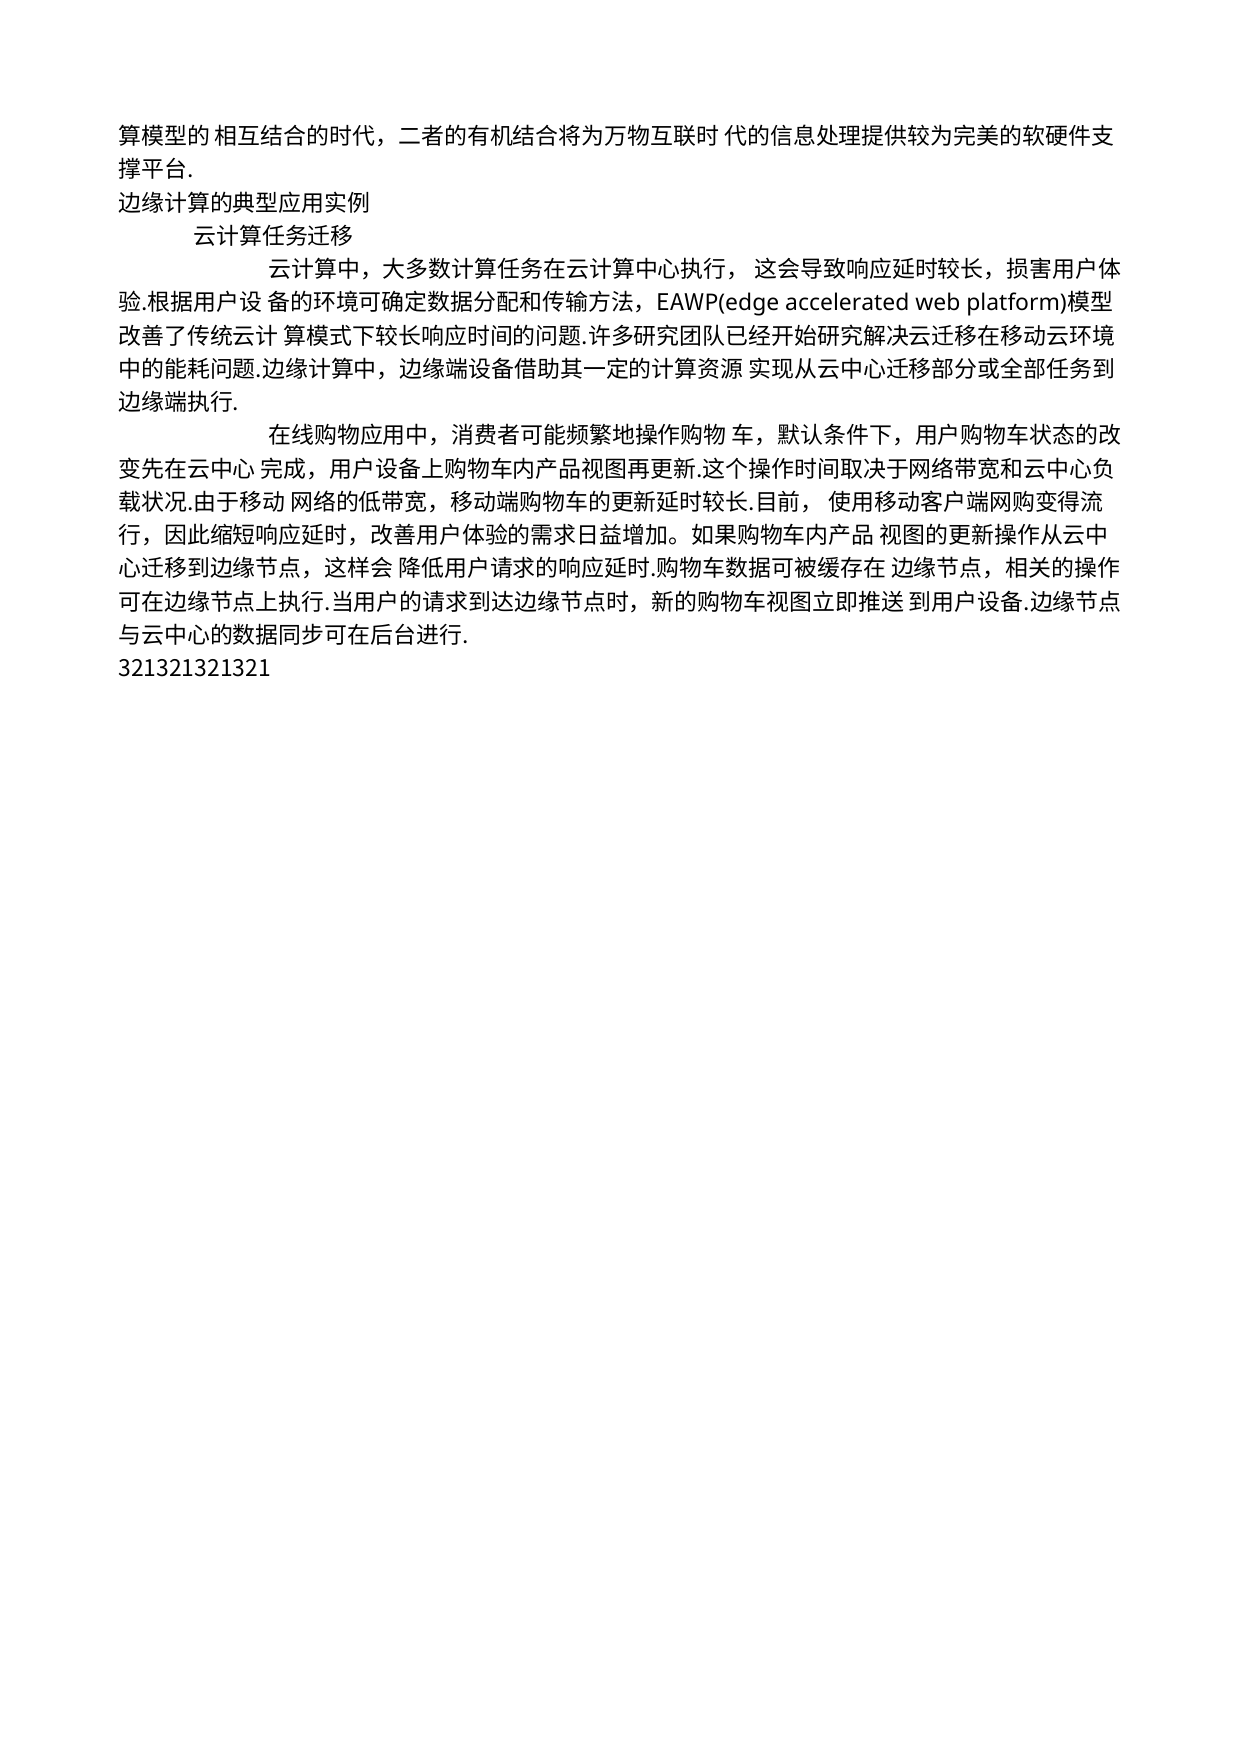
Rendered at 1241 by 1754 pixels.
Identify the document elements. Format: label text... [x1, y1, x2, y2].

text 云计算任务迁移 [118, 218, 1122, 251]
text 321321321321 [118, 650, 1122, 683]
text 为此，边缘式大数据处理时代的数据特征催生 了边缘计算模型.然而，边缘计算模型与云计算模型 并不是非此即彼的关系，而是相辅相成的关系，边缘式大数据处理时代是边缘计算模型与云计算模型的 相互结合的时代，二者的有机结合将为万物互联时 代的信息处理提供较为完美的软硬件支撑平台. [118, 118, 1122, 184]
text 边缘计算的典型应用实例 [118, 184, 1122, 218]
text 云计算中，大多数计算任务在云计算中心执行， 这会导致响应延时较长，损害用户体验.根据用户设 备的环境可确定数据分配和传输方法，EAWP(edge accelerated web platform)模型改善了传统云计 算模式下较长响应时间的问题.许多研究团队已经开始研究解决云迁移在移动云环境中的能耗问题.边缘计算中，边缘端设备借助其一定的计算资源 实现从云中心迁移部分或全部任务到边缘端执行. [118, 251, 1122, 417]
text 在线购物应用中，消费者可能频繁地操作购物 车，默认条件下，用户购物车状态的改变先在云中心 完成，用户设备上购物车内产品视图再更新.这个操作时间取决于网络带宽和云中心负载状况.由于移动 网络的低带宽，移动端购物车的更新延时较长.目前， 使用移动客户端网购变得流行，因此缩短响应延时，改善用户体验的需求日益增加。如果购物车内产品 视图的更新操作从云中心迁移到边缘节点，这样会 降低用户请求的响应延时.购物车数据可被缓存在 边缘节点，相关的操作可在边缘节点上执行.当用户的请求到达边缘节点时，新的购物车视图立即推送 到用户设备.边缘节点与云中心的数据同步可在后台进行. [118, 417, 1122, 650]
